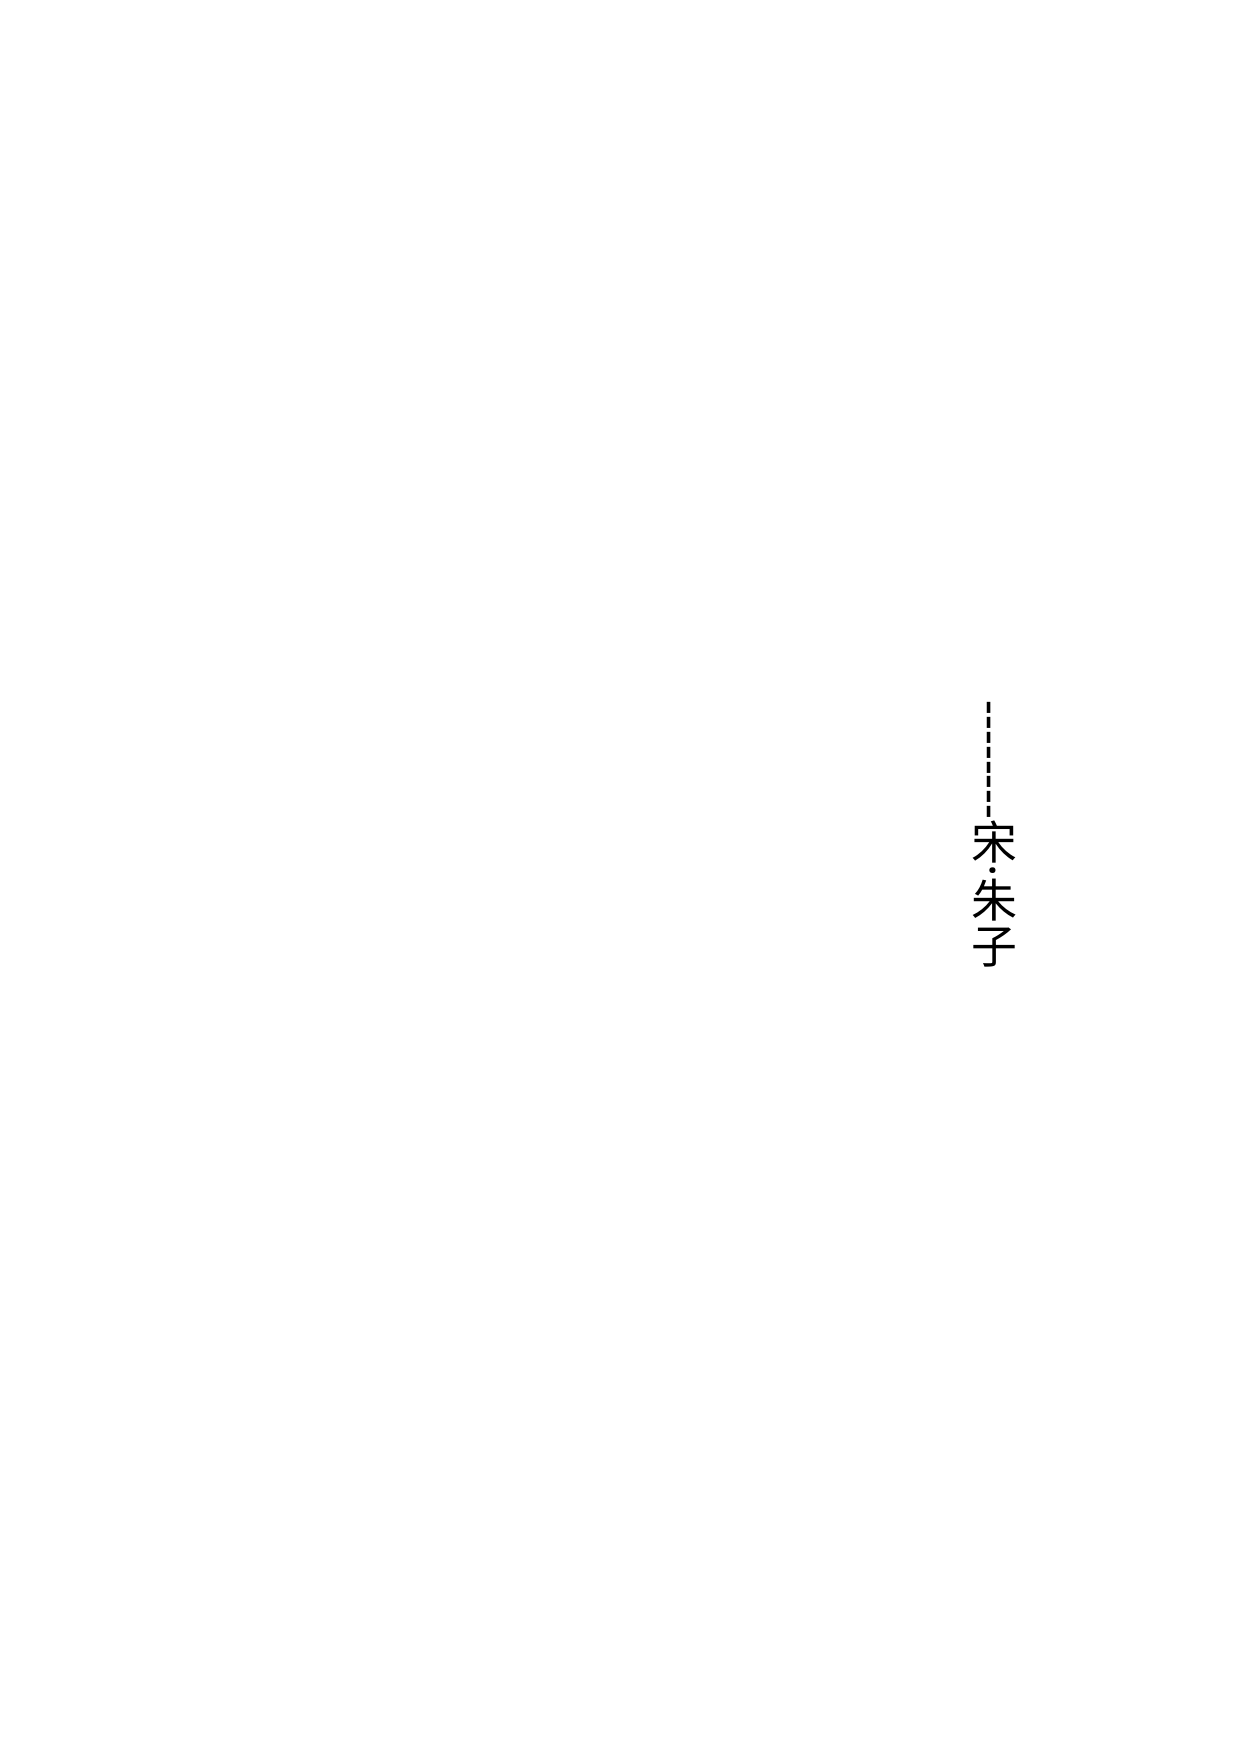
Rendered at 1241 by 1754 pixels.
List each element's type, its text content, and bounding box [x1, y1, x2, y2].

text --------宋·朱子 [945, 150, 1043, 1604]
